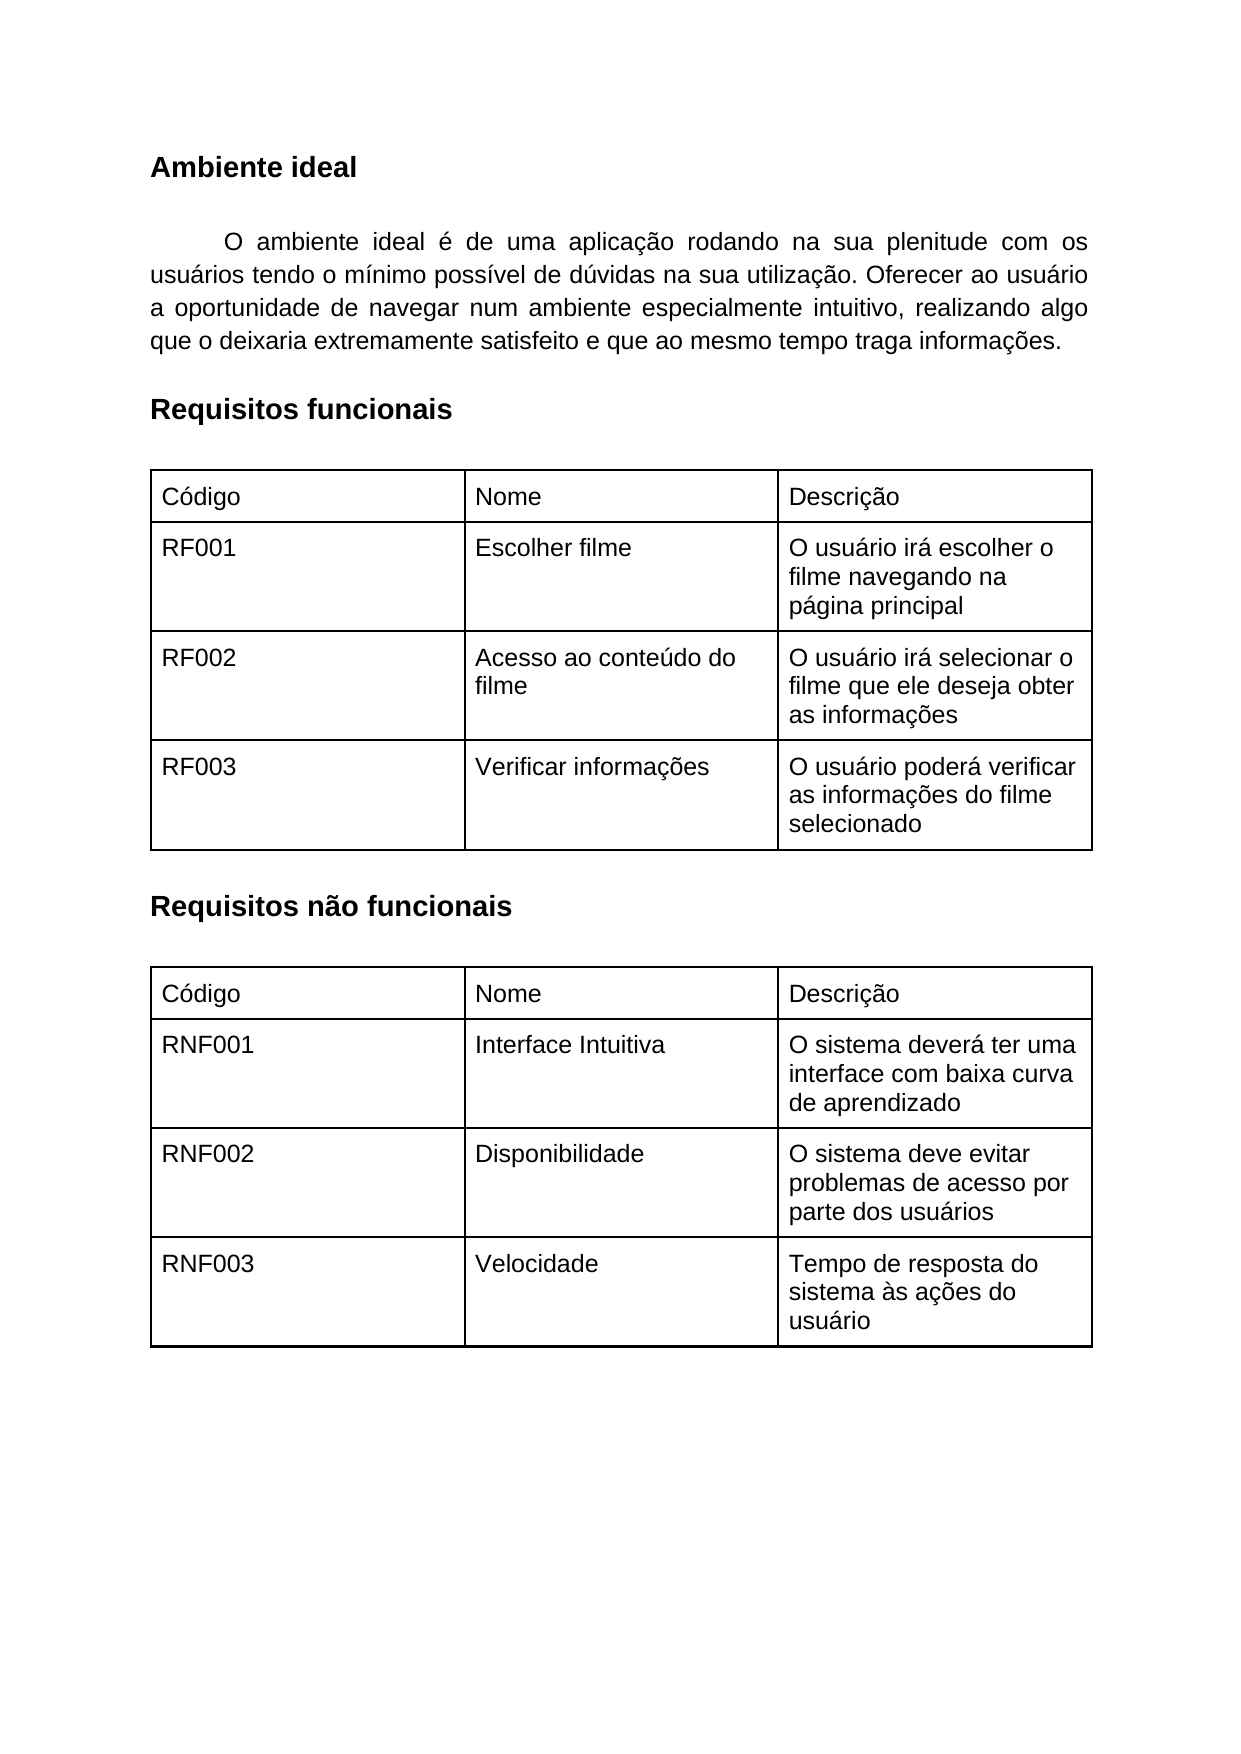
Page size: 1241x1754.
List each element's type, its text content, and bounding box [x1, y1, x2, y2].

table_header Nome [466, 471, 777, 521]
table_cell Velocidade [466, 1238, 777, 1345]
text O ambiente ideal é de uma aplicação rodando na sua plenitude com os usuários tendo o mínimo possível de dúvidas na sua utilização. Oferecer ao usuário a oportunidade de navegar num ambiente especialmente intuitivo, realizando algo que o deixaria extremamente satisfeito e que ao mesmo tempo traga informações. [150, 227, 1090, 355]
table_cell O sistema deverá ter uma interface com baixa curva de aprendizado [779, 1020, 1091, 1127]
table_cell Tempo de resposta do sistema às ações do usuário [779, 1238, 1091, 1345]
text Ambiente ideal [150, 150, 1090, 183]
table_cell O usuário irá escolher o filme navegando na página principal [779, 523, 1091, 630]
table_header Descrição [779, 471, 1091, 521]
table_cell Acesso ao conteúdo do filme [466, 632, 777, 739]
table_cell RNF002 [152, 1129, 464, 1236]
table_cell O usuário poderá verificar as informações do filme selecionado [779, 741, 1091, 848]
table_cell RNF001 [152, 1020, 464, 1127]
table_cell O usuário irá selecionar o filme que ele deseja obter as informações [779, 632, 1091, 739]
table_cell RF003 [152, 741, 464, 848]
text Requisitos não funcionais [150, 889, 1090, 923]
table_header Código [152, 471, 464, 521]
table_cell RF002 [152, 632, 464, 739]
table_cell O sistema deve evitar problemas de acesso por parte dos usuários [779, 1129, 1091, 1236]
table_cell Interface Intuitiva [466, 1020, 777, 1127]
table_header Código [152, 968, 464, 1018]
table_cell Disponibilidade [466, 1129, 777, 1236]
text Requisitos funcionais [150, 392, 1090, 426]
table_cell RNF003 [152, 1238, 464, 1345]
table_header Descrição [779, 968, 1091, 1018]
table_header Nome [466, 968, 777, 1018]
table_cell Verificar informações [466, 741, 777, 848]
table_cell RF001 [152, 523, 464, 630]
table_cell Escolher filme [466, 523, 777, 630]
